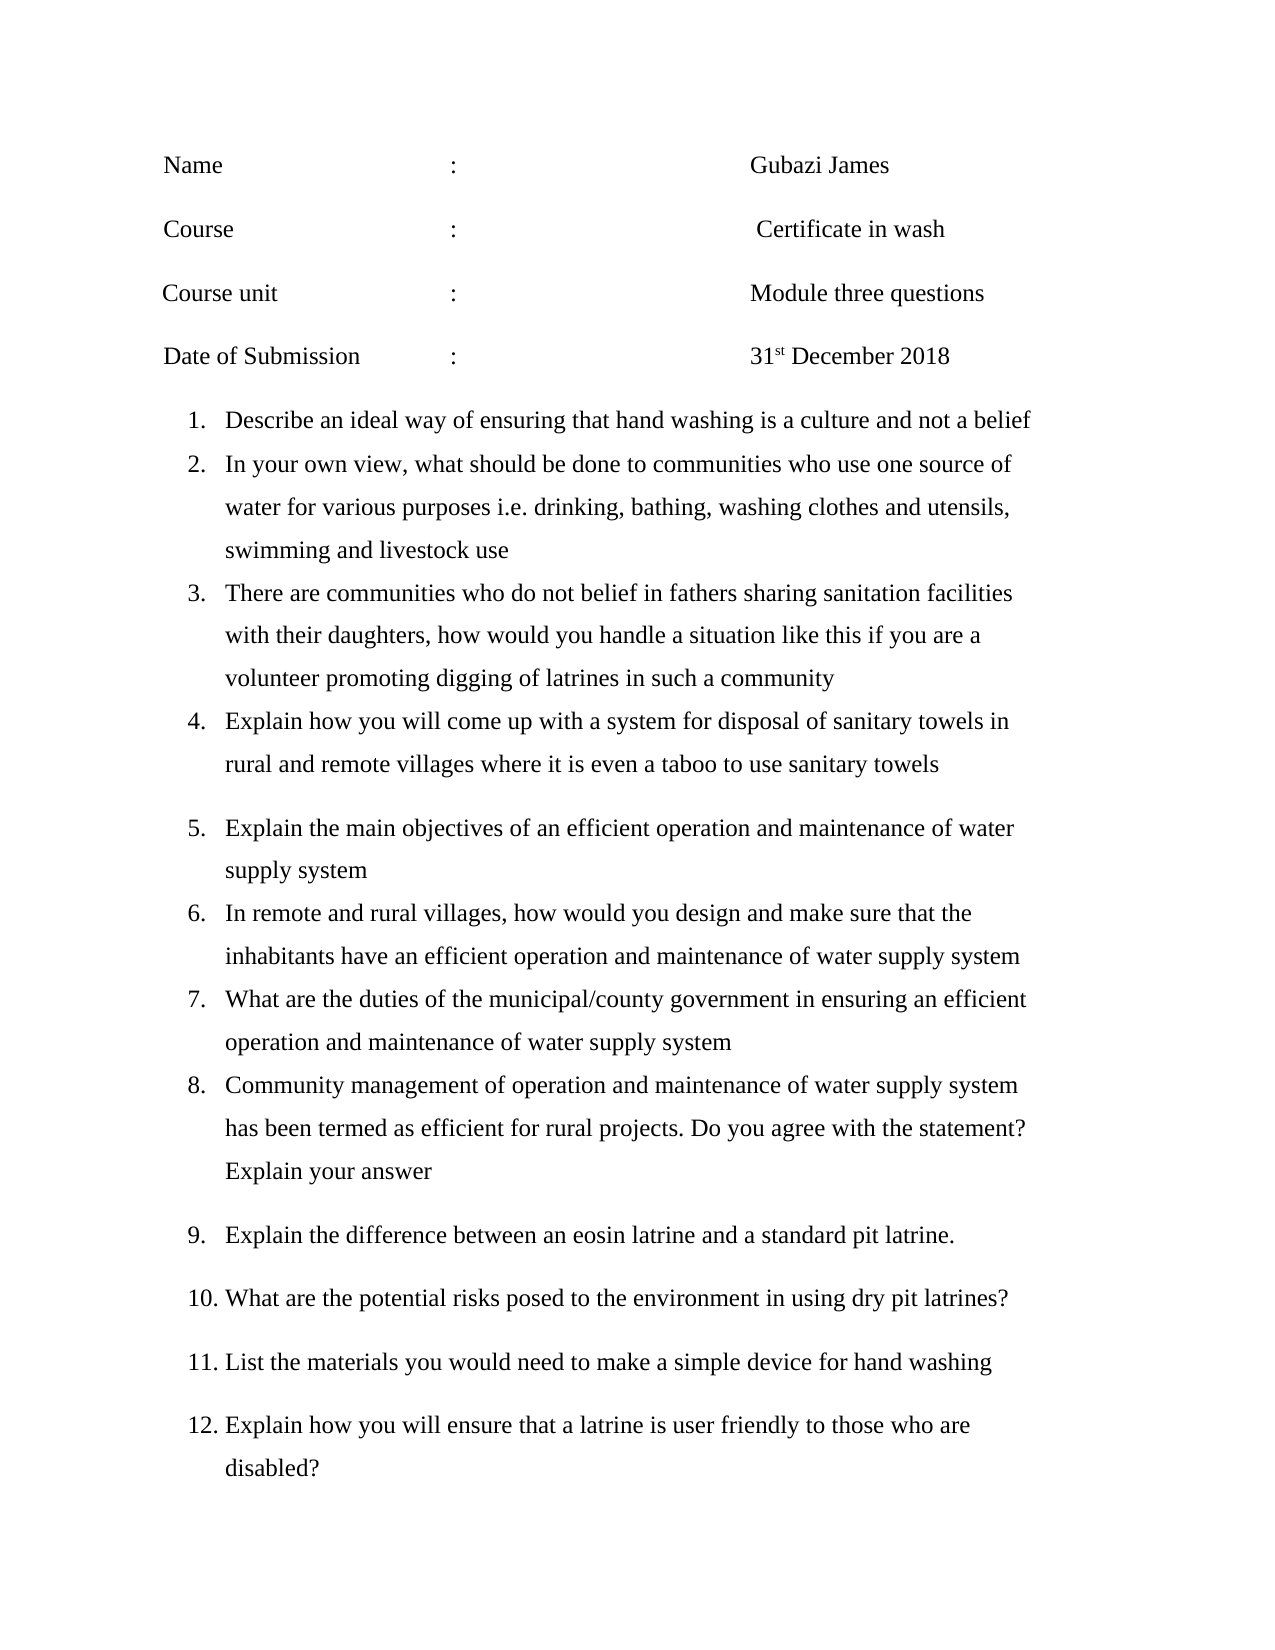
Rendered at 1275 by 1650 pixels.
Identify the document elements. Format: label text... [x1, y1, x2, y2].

list In your own view, what should be done to communities who use one source of water for various purposes i.e. drinking, bathing, washing clothes and utensils, swimming and livestock use [187, 449, 1035, 564]
list Explain how you will come up with a system for disposal of sanitary towels in rural and remote villages where it is even a taboo to use sanitary towels [187, 706, 1035, 778]
list Explain the difference between an eosin latrine and a standard pit latrine. [187, 1220, 1049, 1248]
text Course : Certificate in wash [163, 214, 1049, 243]
list What are the duties of the municipal/county government in ensuring an efficient operation and maintenance of water supply system [187, 984, 1049, 1056]
list Describe an ideal way of ensuring that hand washing is a culture and not a belief [187, 405, 1035, 434]
list What are the potential risks posed to the environment in using dry pit latrines? [187, 1283, 1049, 1312]
text Date of Submission : 31st December 2018 [163, 341, 1049, 370]
text Name : Gubazi James [163, 150, 1049, 179]
list Community management of operation and maintenance of water supply system has been termed as efficient for rural projects. Do you agree with the statement? Explain your answer [187, 1071, 1049, 1185]
text Course unit : Module three questions [162, 278, 1125, 306]
list Explain how you will ensure that a latrine is user friendly to those who are disabled? [187, 1410, 1049, 1482]
list There are communities who do not belief in fathers sharing sanitation facilities with their daughters, how would you handle a situation like this if you are a volunteer promoting digging of latrines in such a community [187, 578, 1035, 692]
list Explain the main objectives of an efficient operation and maintenance of water supply system [187, 813, 1049, 884]
list List the materials you would need to make a simple device for hand washing [187, 1347, 1049, 1376]
list In remote and rural villages, how would you design and make sure that the inhabitants have an efficient operation and maintenance of water supply system [187, 898, 1049, 970]
